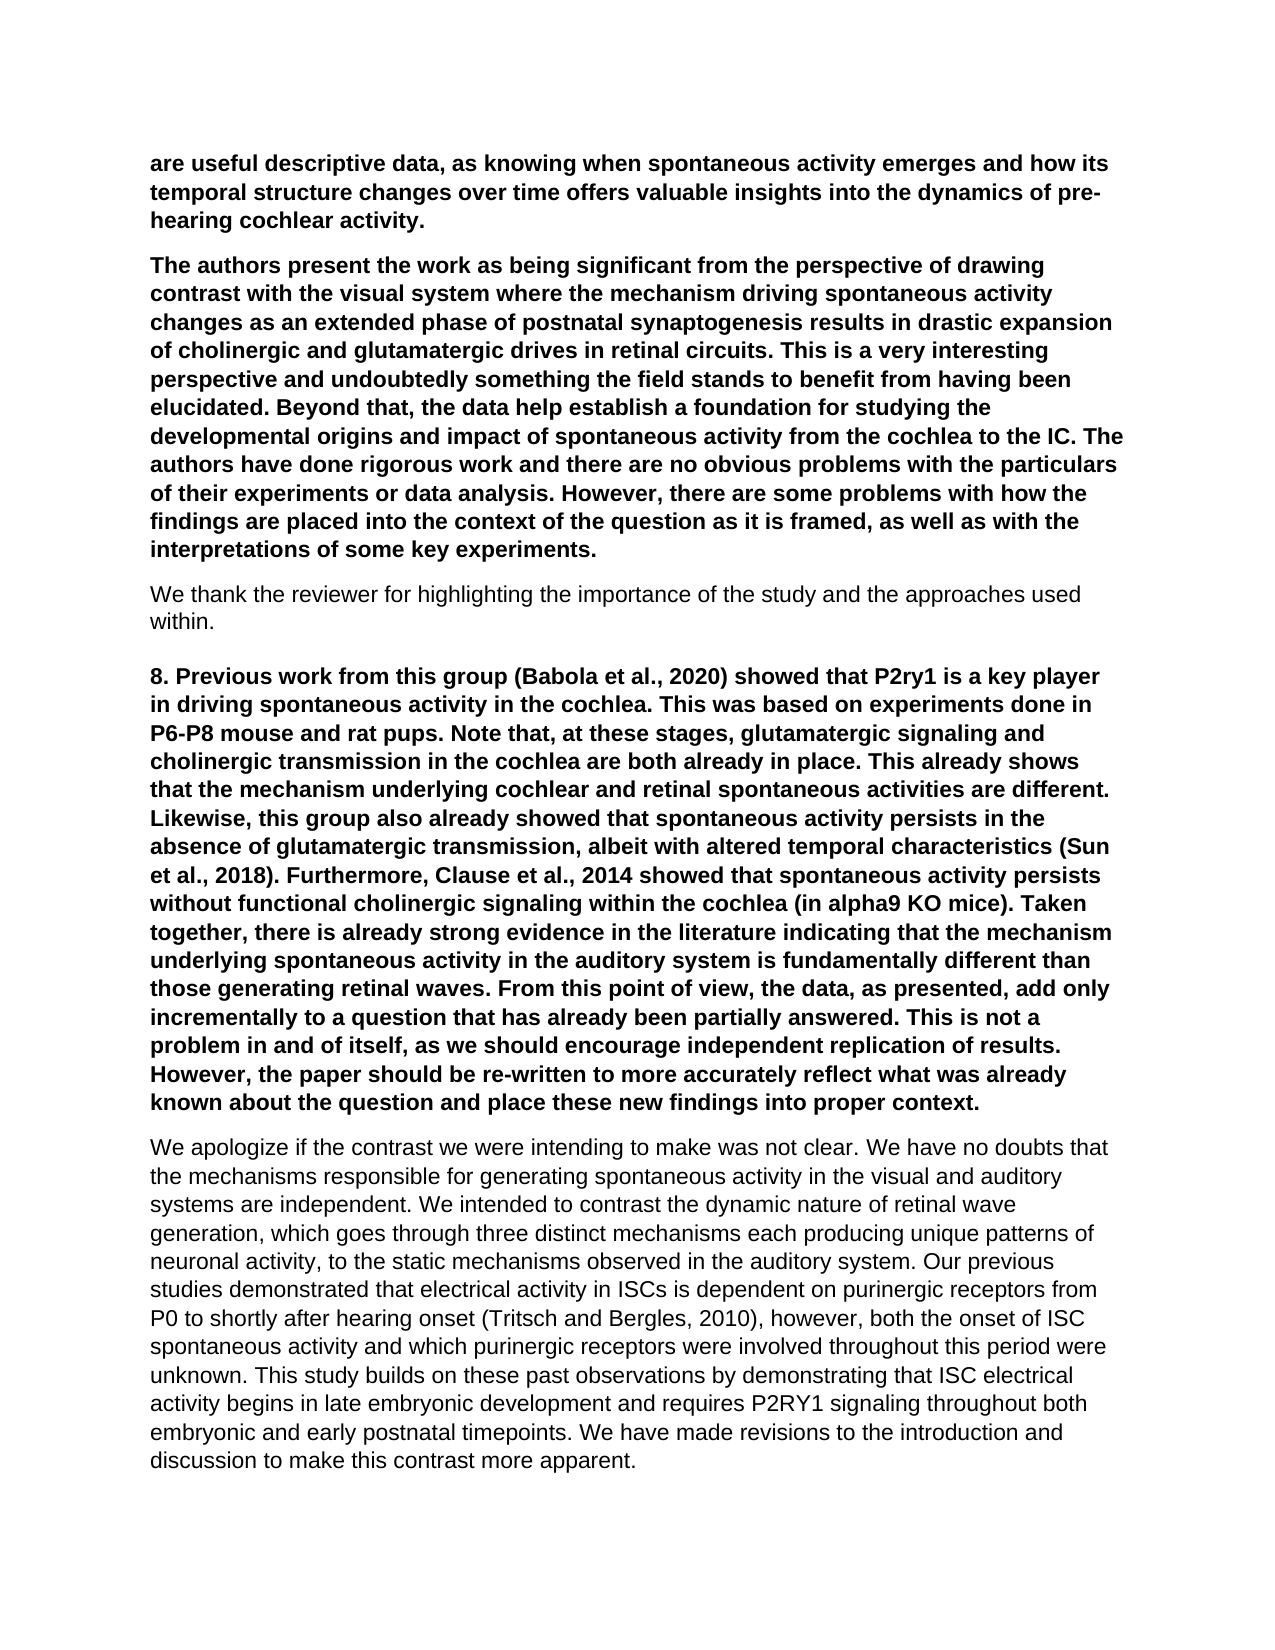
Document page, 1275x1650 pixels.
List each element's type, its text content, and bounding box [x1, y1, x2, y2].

text The authors present the work as being significant from the perspective of drawing contrast with the visual system where the mechanism driving spontaneous activity changes as an extended phase of postnatal synaptogenesis results in drastic expansion of cholinergic and glutamatergic drives in retinal circuits. This is a very interesting perspective and undoubtedly something the field stands to benefit from having been elucidated. Beyond that, the data help establish a foundation for studying the developmental origins and impact of spontaneous activity from the cochlea to the IC. The authors have done rigorous work and there are no obvious problems with the particulars of their experiments or data analysis. However, there are some problems with how the findings are placed into the context of the question as it is framed, as well as with the interpretations of some key experiments. [150, 252, 1125, 563]
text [150, 150, 1125, 233]
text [150, 1134, 1125, 1473]
text 8. Previous work from this group (Babola et al., 2020) showed that P2ry1 is a key player in driving spontaneous activity in the cochlea. This was based on experiments done in P6-P8 mouse and rat pups. Note that, at these stages, glutamatergic signaling and cholinergic transmission in the cochlea are both already in place. This already shows that the mechanism underlying cochlear and retinal spontaneous activities are different. Likewise, this group also already showed that spontaneous activity persists in the absence of glutamatergic transmission, albeit with altered temporal characteristics (Sun et al., 2018). Furthermore, Clause et al., 2014 showed that spontaneous activity persists without functional cholinergic signaling within the cochlea (in alpha9 KO mice). Taken together, there is already strong evidence in the literature indicating that the mechanism underlying spontaneous activity in the auditory system is fundamentally different than those generating retinal waves. From this point of view, the data, as presented, add only incrementally to a question that has already been partially answered. This is not a problem in and of itself, as we should encourage independent replication of results. However, the paper should be re-written to more accurately reflect what was already known about the question and place these new findings into proper context. [150, 634, 1125, 1116]
text We thank the reviewer for highlighting the importance of the study and the approaches used within. [150, 581, 1125, 634]
